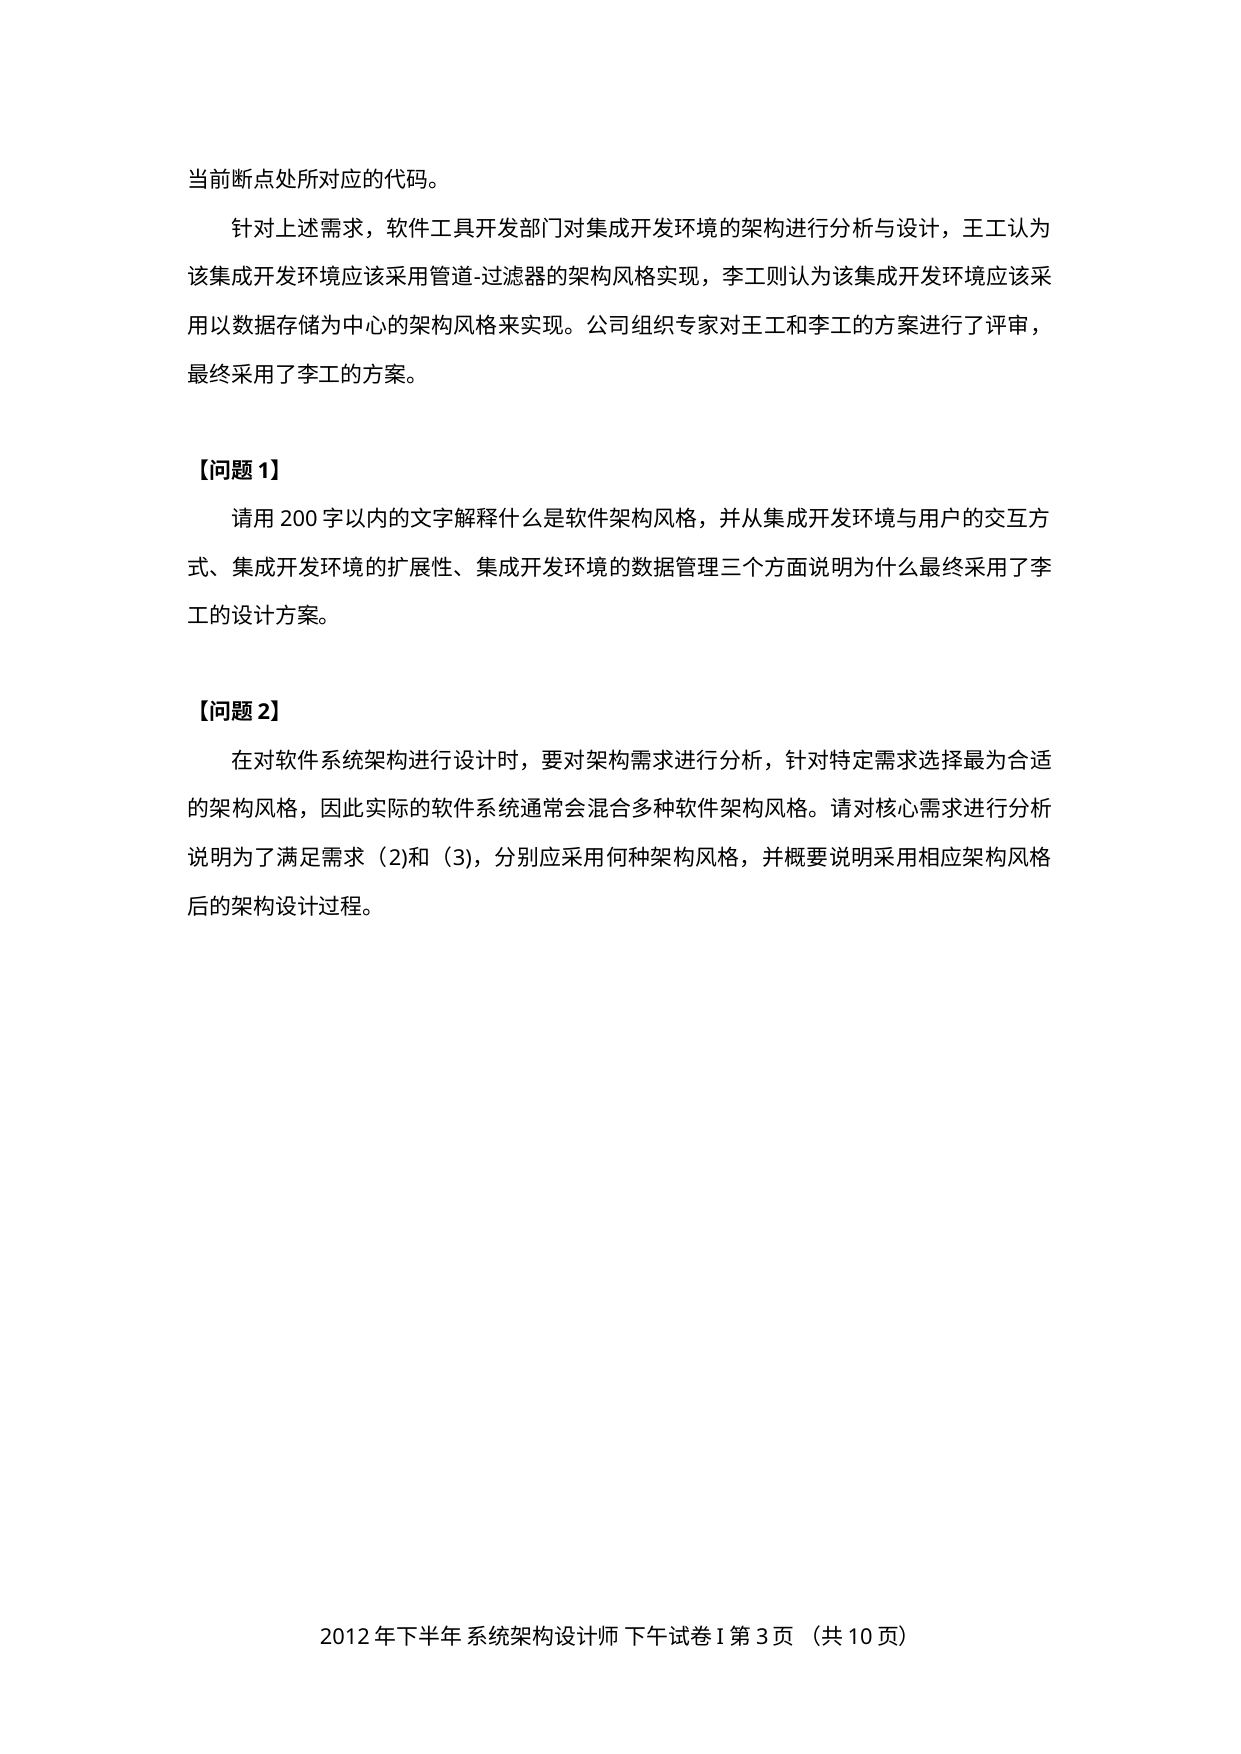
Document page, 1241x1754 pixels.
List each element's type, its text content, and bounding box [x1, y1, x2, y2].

text 针对上述需求，软件工具开发部门对集成开发环境的架构进行分析与设计，王工认为该集成开发环境应该采用管道-过滤器的架构风格实现，李工则认为该集成开发环境应该采用以数据存储为中心的架构风格来实现。公司组织专家对王工和李工的方案进行了评审，最终采用了李工的方案。 [187, 210, 1053, 389]
text 【问题2】 [187, 694, 1053, 726]
text 请用200字以内的文字解释什么是软件架构风格，并从集成开发环境与用户的交互方式、集成开发环境的扩展性、集成开发环境的数据管理三个方面说明为什么最终采用了李工的设计方案。 [187, 501, 1053, 631]
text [187, 162, 1053, 194]
text 在对软件系统架构进行设计时，要对架构需求进行分析，针对特定需求选择最为合适的架构风格，因此实际的软件系统通常会混合多种软件架构风格。请对核心需求进行分析，说明为了满足需求（2)和（3)，分别应采用何种架构风格，并概要说明采用相应架构风格后的架构设计过程。 [187, 742, 1053, 921]
text 【问题1】 [187, 452, 1053, 485]
